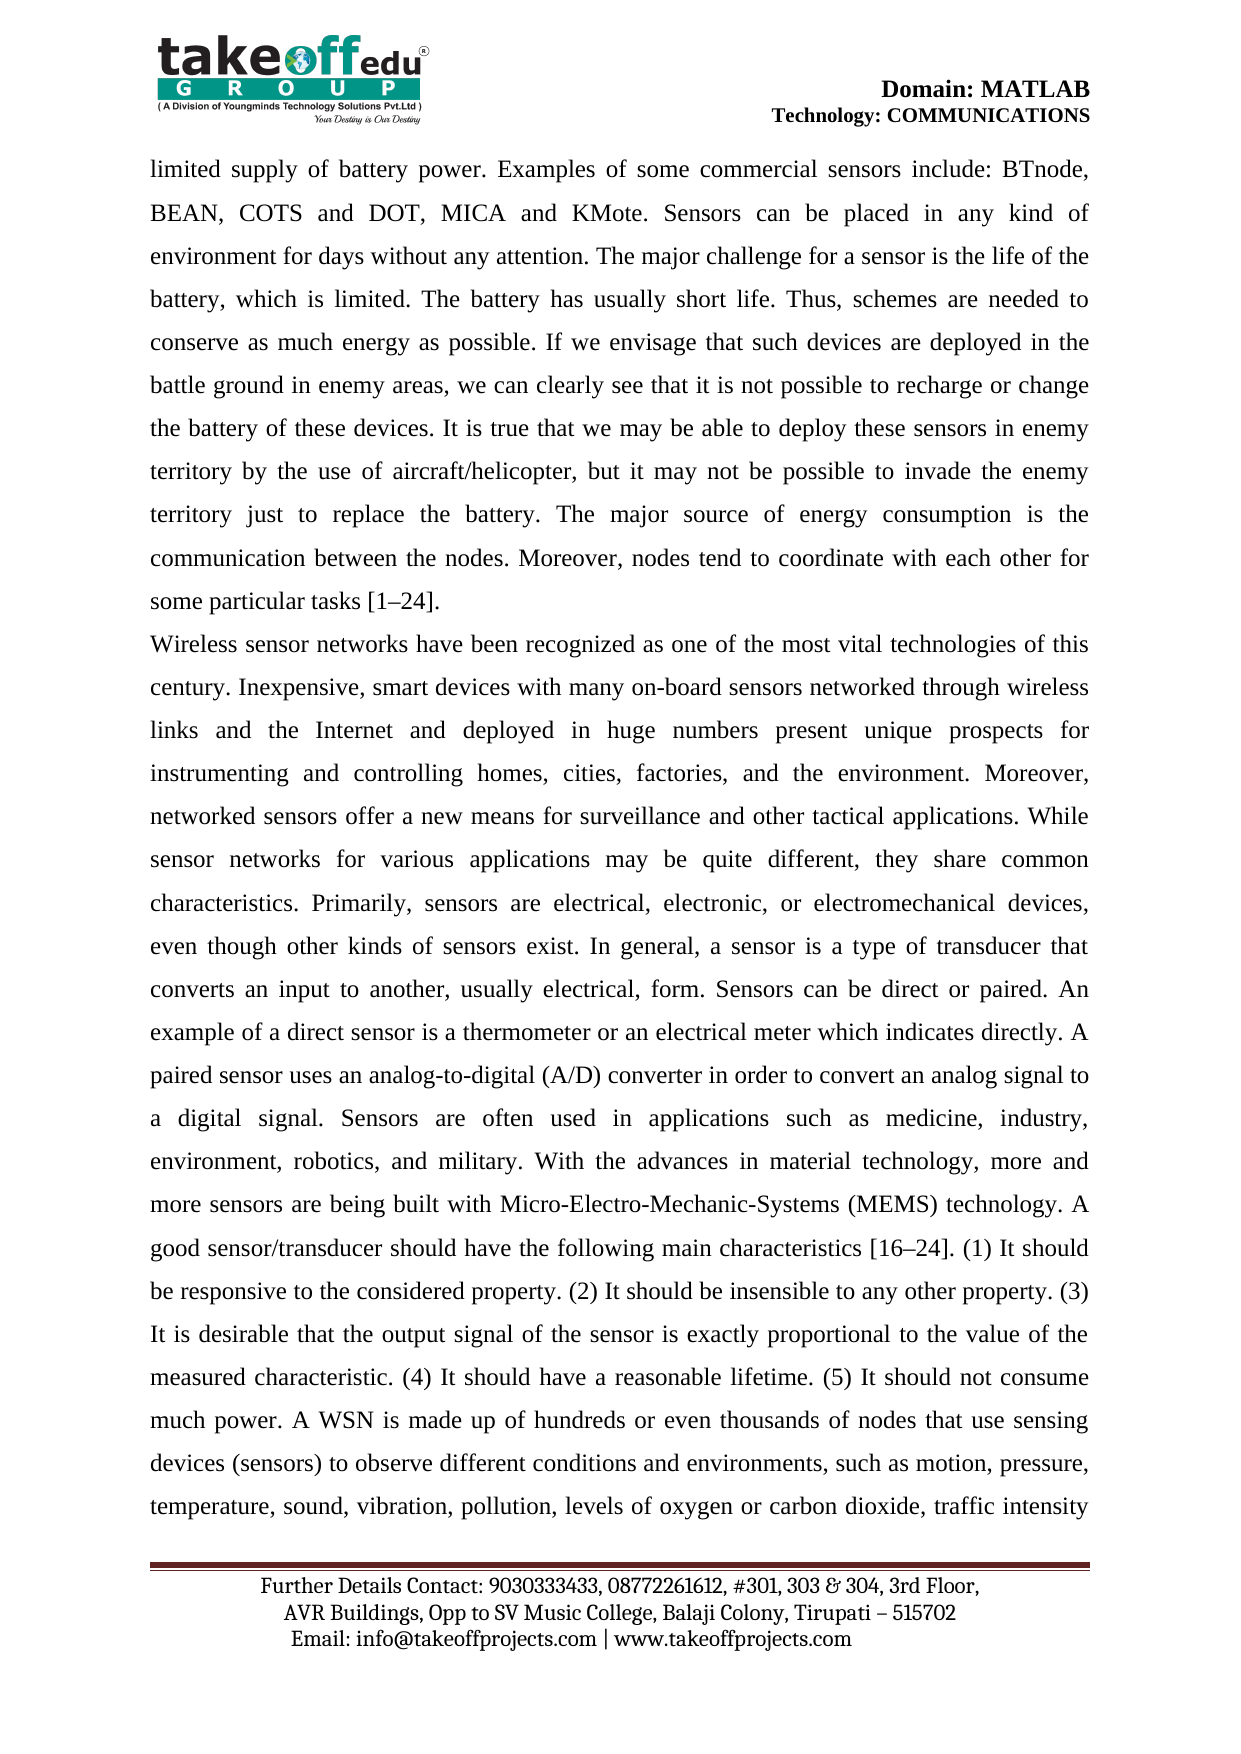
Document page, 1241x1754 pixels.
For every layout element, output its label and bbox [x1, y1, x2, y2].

text [150, 154, 1090, 614]
text [150, 629, 1090, 1520]
picture [150, 35, 434, 138]
